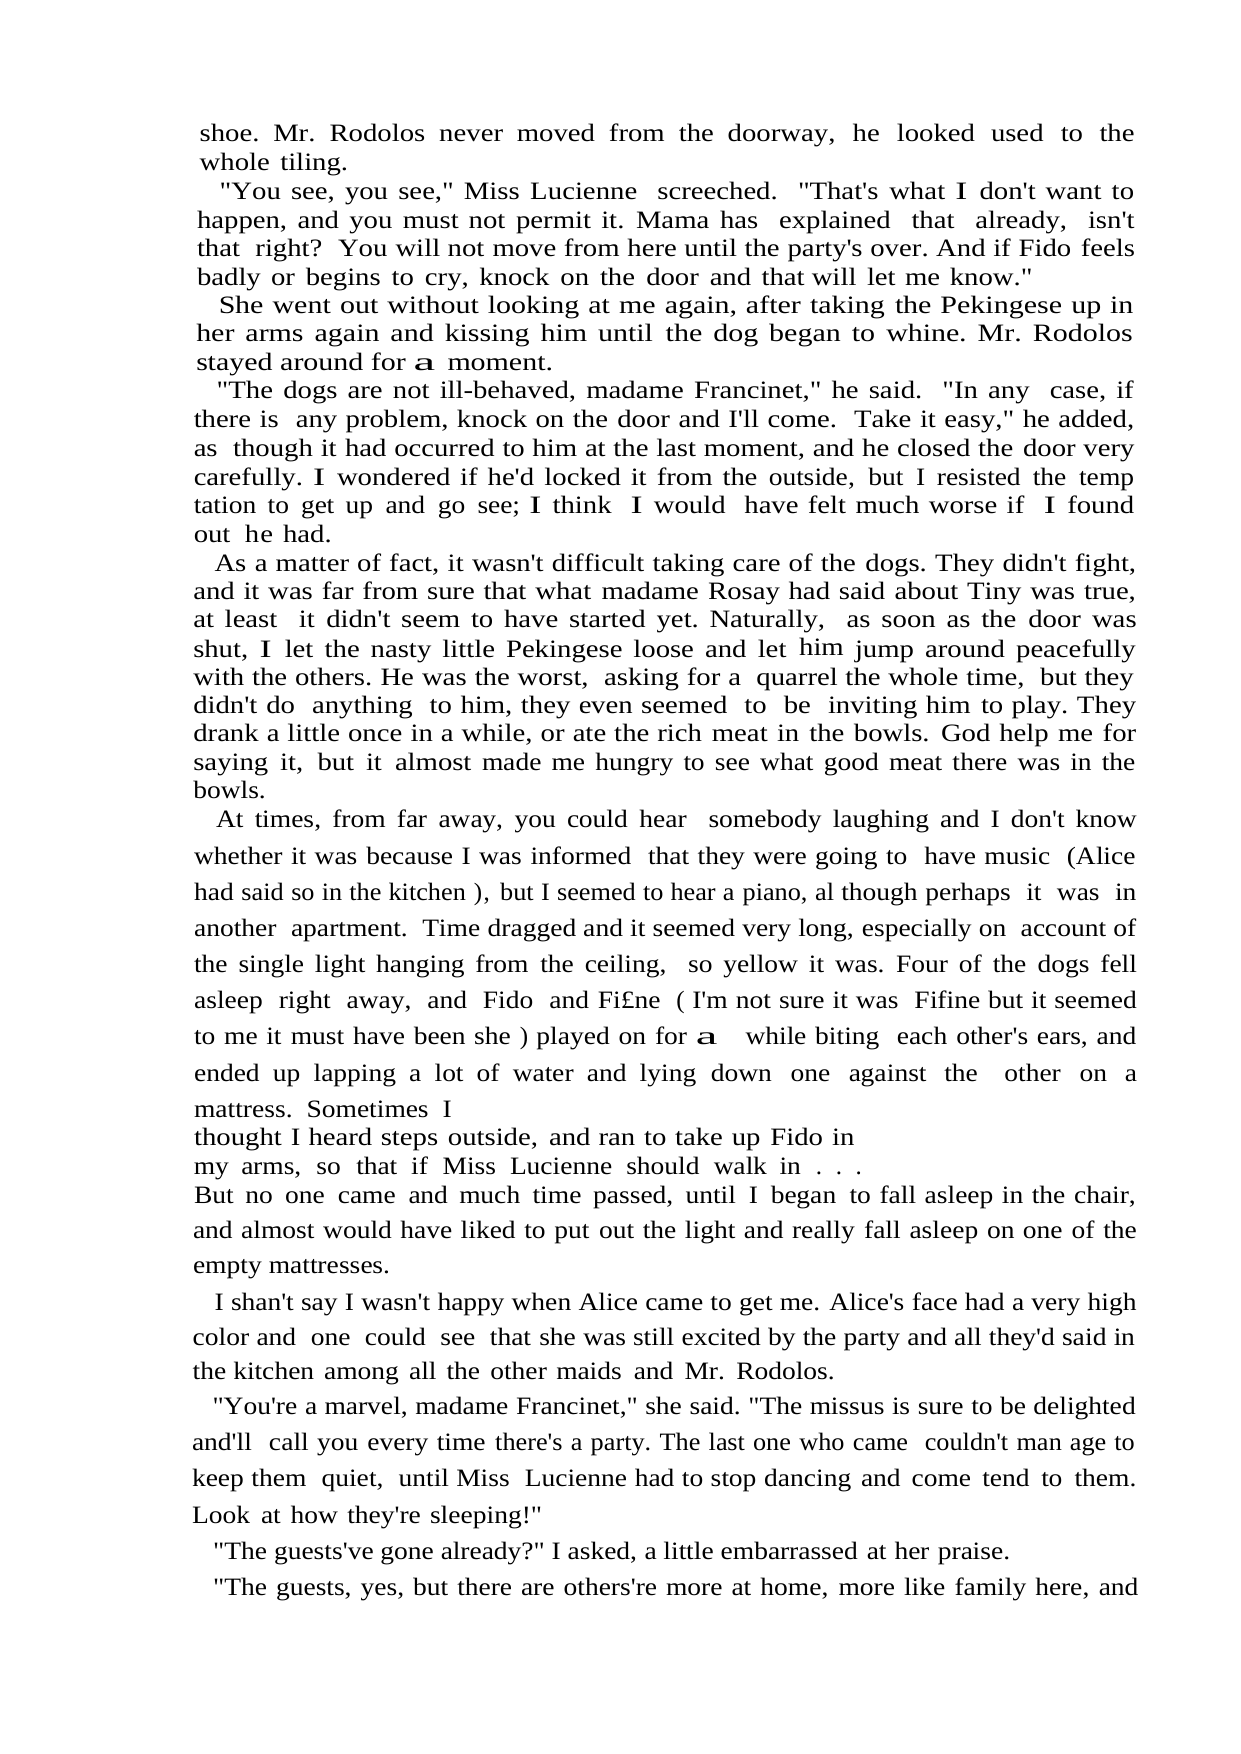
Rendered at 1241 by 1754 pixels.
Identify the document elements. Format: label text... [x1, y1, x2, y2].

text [199, 118, 1136, 176]
text thought I heard steps outside, and ran to take up Fido in [194, 1130, 1152, 1149]
text "You're a marvel, madame Francinet," she said. "The missus is sure to be delighted and'll call you every time there's a party. The last one who came couldn't man age to keep them quiet, until Miss Lucienne had to stop dancing and come tend to them. Look at how they're sleeping!" [192, 1391, 1137, 1528]
text I shan't say I wasn't happy when Alice came to get me. Alice's face had a very high color and one could see that she was still excited by the party and all they'd said in the kitchen among all the other maids and Mr. Rodolos. [192, 1287, 1137, 1385]
text As a matter of fact, it wasn't difficult taking care of the dogs. They didn't fight, and it was far from sure that what madame Rosay had said about Tiny was true, at least it didn't seem to have started yet. Naturally, as soon as the door was shut, I let the nasty little Pekingese loose and let him jump around peacefully with the others. He was the worst, asking for a quarrel the whole time, but they didn't do anything to him, they even seemed to be inviting him to play. They drank a little once in a while, or ate the rich meat in the bowls. God help me for saying it, but it almost made me hungry to see what good meat there was in the bowls. [193, 548, 1136, 803]
text At times, from far away, you could hear somebody laughing and I don't know whether it was because I was informed that they were going to have music (Alice had said so in the kitchen ), but I seemed to hear a piano, al­ though perhaps it was in another apartment. Time dragged and it seemed very long, especially on account of the single light hanging from the ceiling, so yellow it was. Four of the dogs fell asleep right away, and Fido and Fi£ne ( I'm not sure it was Fifine but it seemed to me it must have been she ) played on for a while biting each other's ears, and ended up lapping a lot of water and lying down one against the other on a mattress. Sometimes I [194, 804, 1137, 1122]
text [191, 1572, 1138, 1601]
text my arms, so that if Miss Lucienne should walk in . . . [193, 1151, 1152, 1180]
text "The dogs are not ill-behaved, madame Francinet," he said. "In any case, if there is any problem, knock on the door and I'll come. Take it easy," he added, as though it had occurred to him at the last moment, and he closed the door very carefully. I wondered if he'd locked it from the outside, but I resisted the temp tation to get up and go see; I think I would have felt much worse if I found out he had. [193, 376, 1134, 548]
text She went out without looking at me again, after taking the Pekingese up in her arms again and kissing him until the dog began to whine. Mr. Rodolos stayed around for a moment. [196, 291, 1133, 376]
text "The guests've gone already?" I asked, a little embarrassed at her praise. [191, 1536, 1136, 1564]
text "You see, you see," Miss Lucienne screeched. "That's what I don't want to happen, and you must not permit it. Mama has explained that already, isn't that right? You will not move from here until the party's over. And if Fido feels badly or begins to cry, knock on the door and that will let me know." [197, 176, 1135, 291]
text But no one came and much time passed, until I began to fall asleep in the chair, and almost would have liked to put out the light and really fall asleep on one of the empty mattresses. [193, 1180, 1137, 1279]
